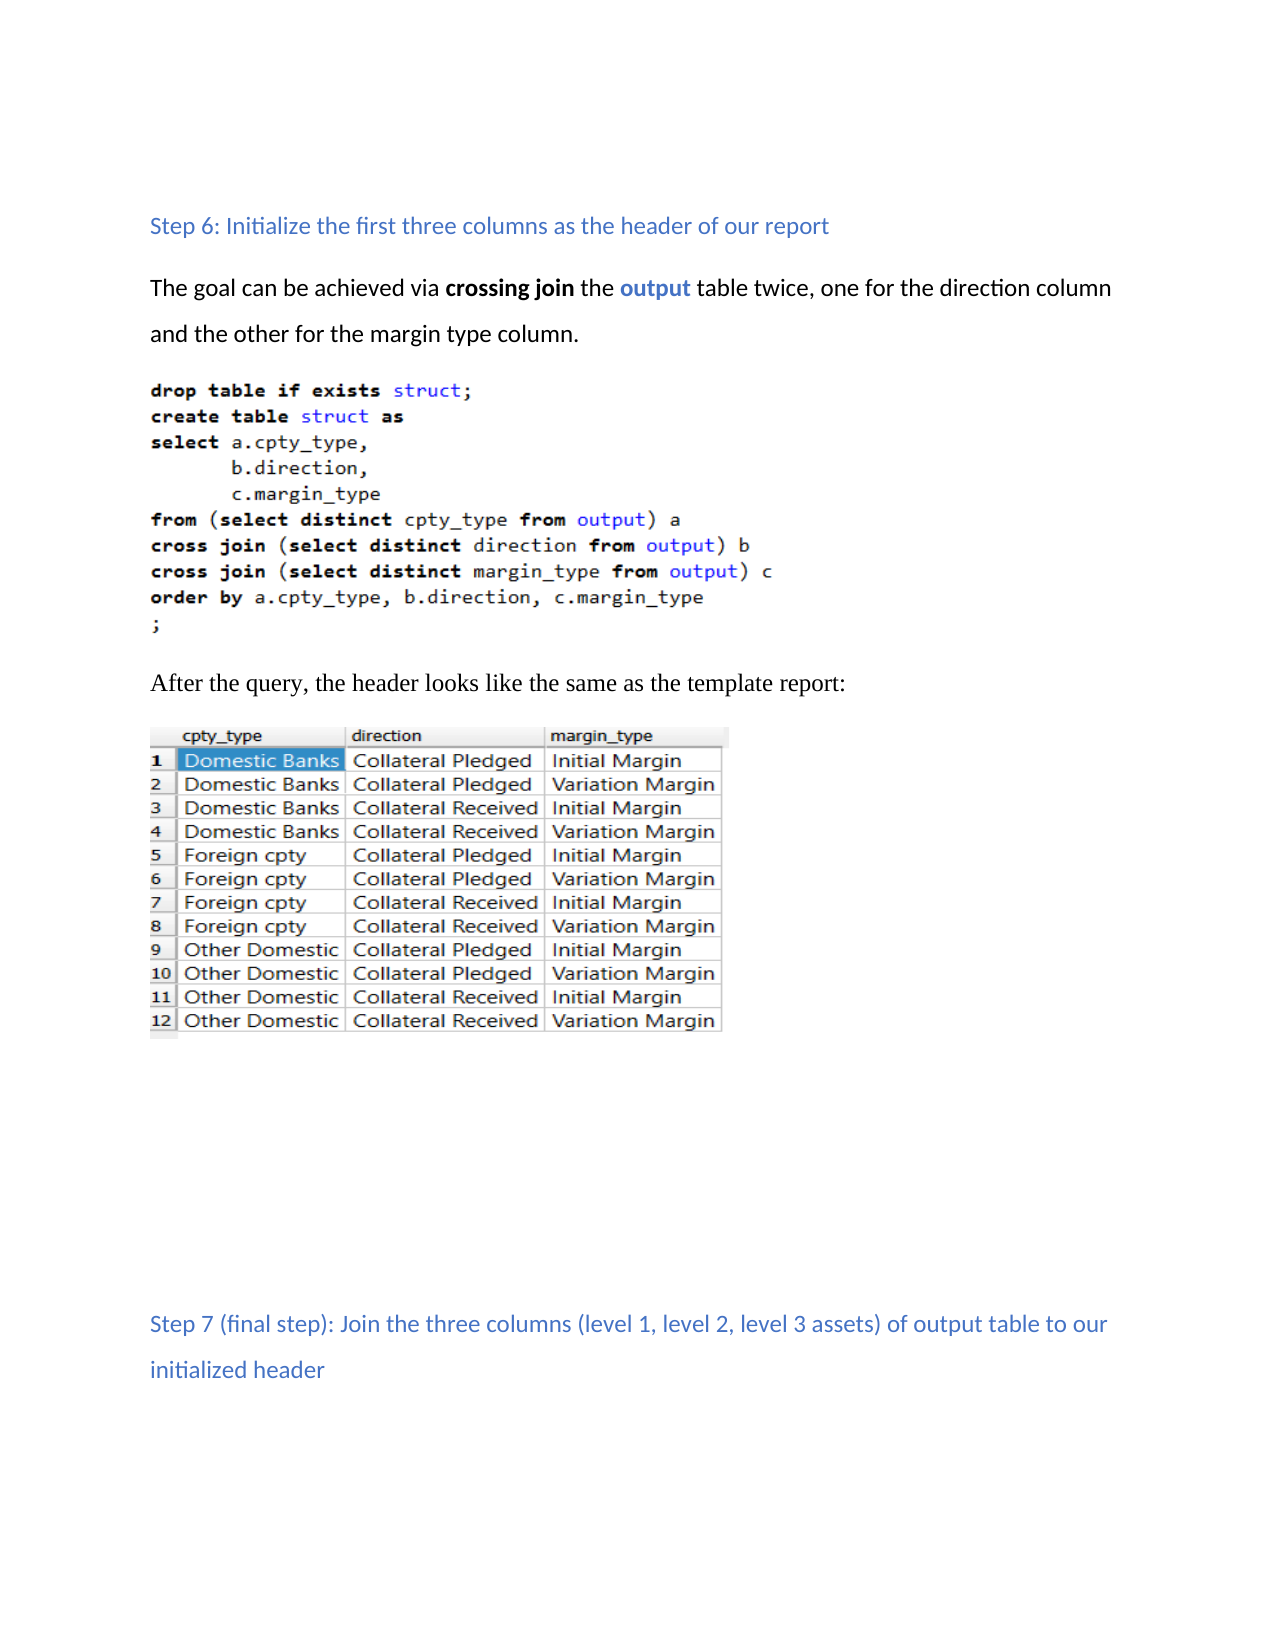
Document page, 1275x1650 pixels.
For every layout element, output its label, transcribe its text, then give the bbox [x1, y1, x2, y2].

picture [150, 380, 783, 637]
text The goal can be achieved via crossing join the output table twice, one for the direction column and the other for the margin type column. [150, 272, 1125, 348]
text After the query, the header looks like the same as the template report: [150, 668, 1125, 696]
text Step 6: Initialize the first three columns as the header of our report [150, 210, 1125, 240]
picture [150, 727, 730, 1039]
text Step 7 (final step): Join the three columns (level 1, level 2, level 3 assets) of output table to our initialized header [150, 1309, 1125, 1385]
